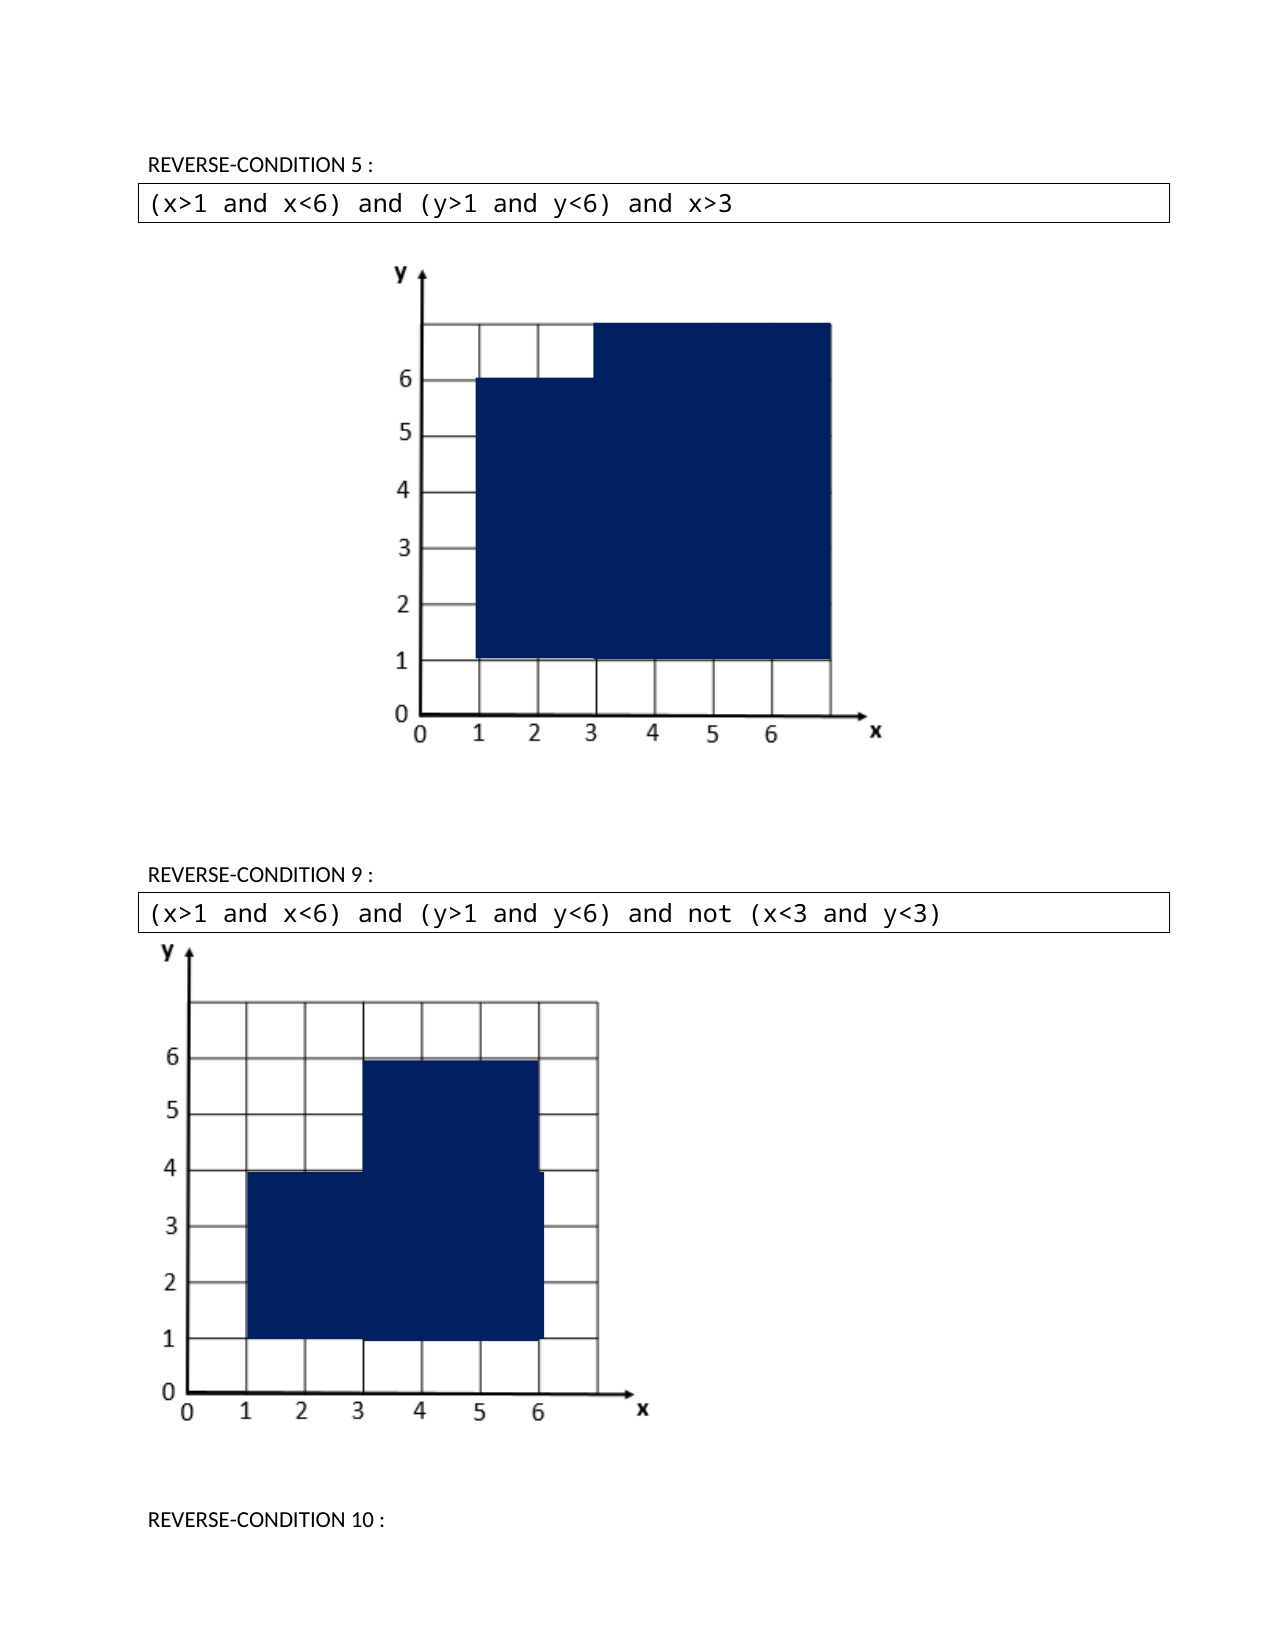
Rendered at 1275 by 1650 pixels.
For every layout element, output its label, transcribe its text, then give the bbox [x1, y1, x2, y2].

picture [147, 933, 662, 1438]
text REVERSE-CONDITION 10 : [148, 1506, 1127, 1533]
text REVERSE-CONDITION 5 : [148, 150, 1127, 178]
text (x>1 and x<6) and (y>1 and y<6) and not (x<3 and y<3) [139, 893, 1169, 932]
picture [380, 255, 895, 760]
text REVERSE-CONDITION 9 : [148, 860, 1127, 888]
text (x>1 and x<6) and (y>1 and y<6) and x>3 [139, 184, 1169, 222]
